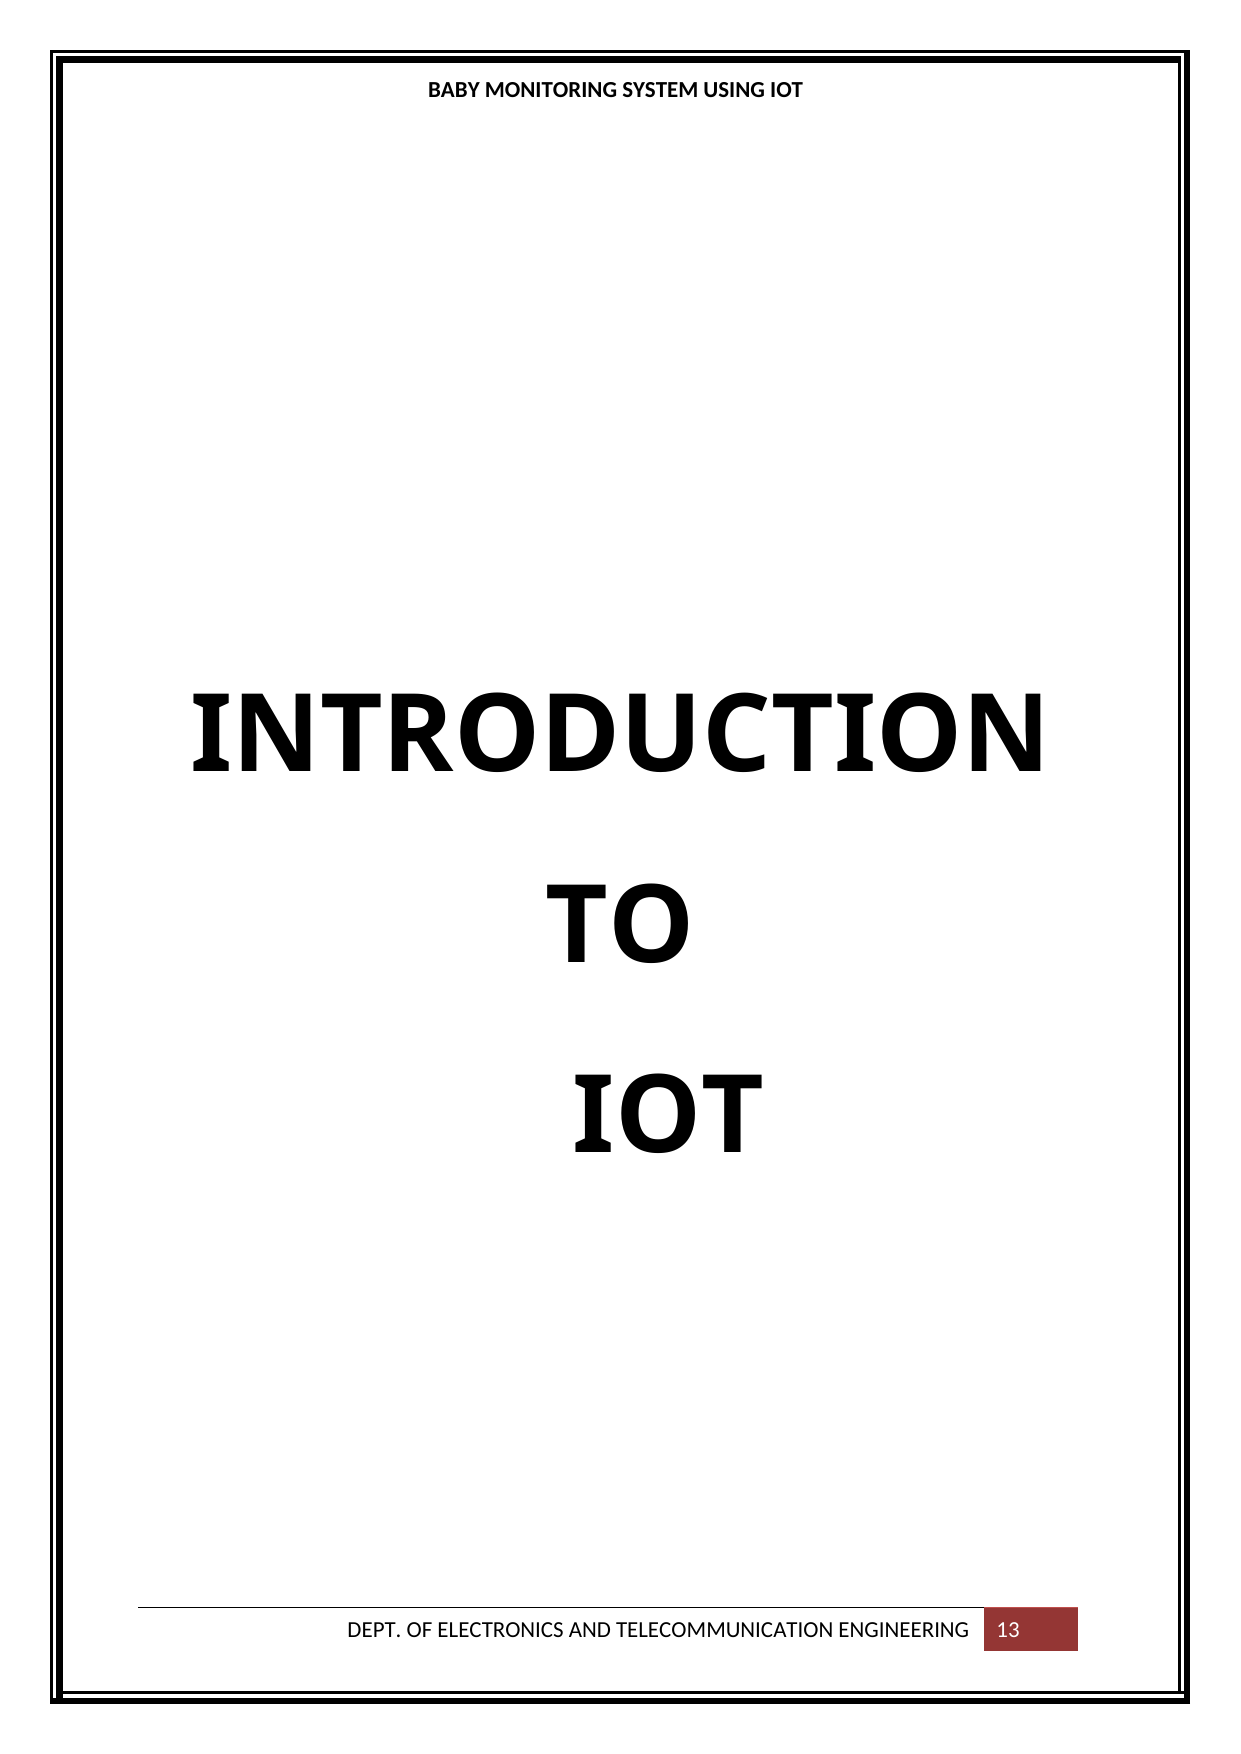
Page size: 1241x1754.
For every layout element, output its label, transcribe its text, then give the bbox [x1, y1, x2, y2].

text INTRODUCTION [150, 656, 1090, 803]
text IOT [150, 1037, 1090, 1184]
text TO [150, 846, 1090, 994]
